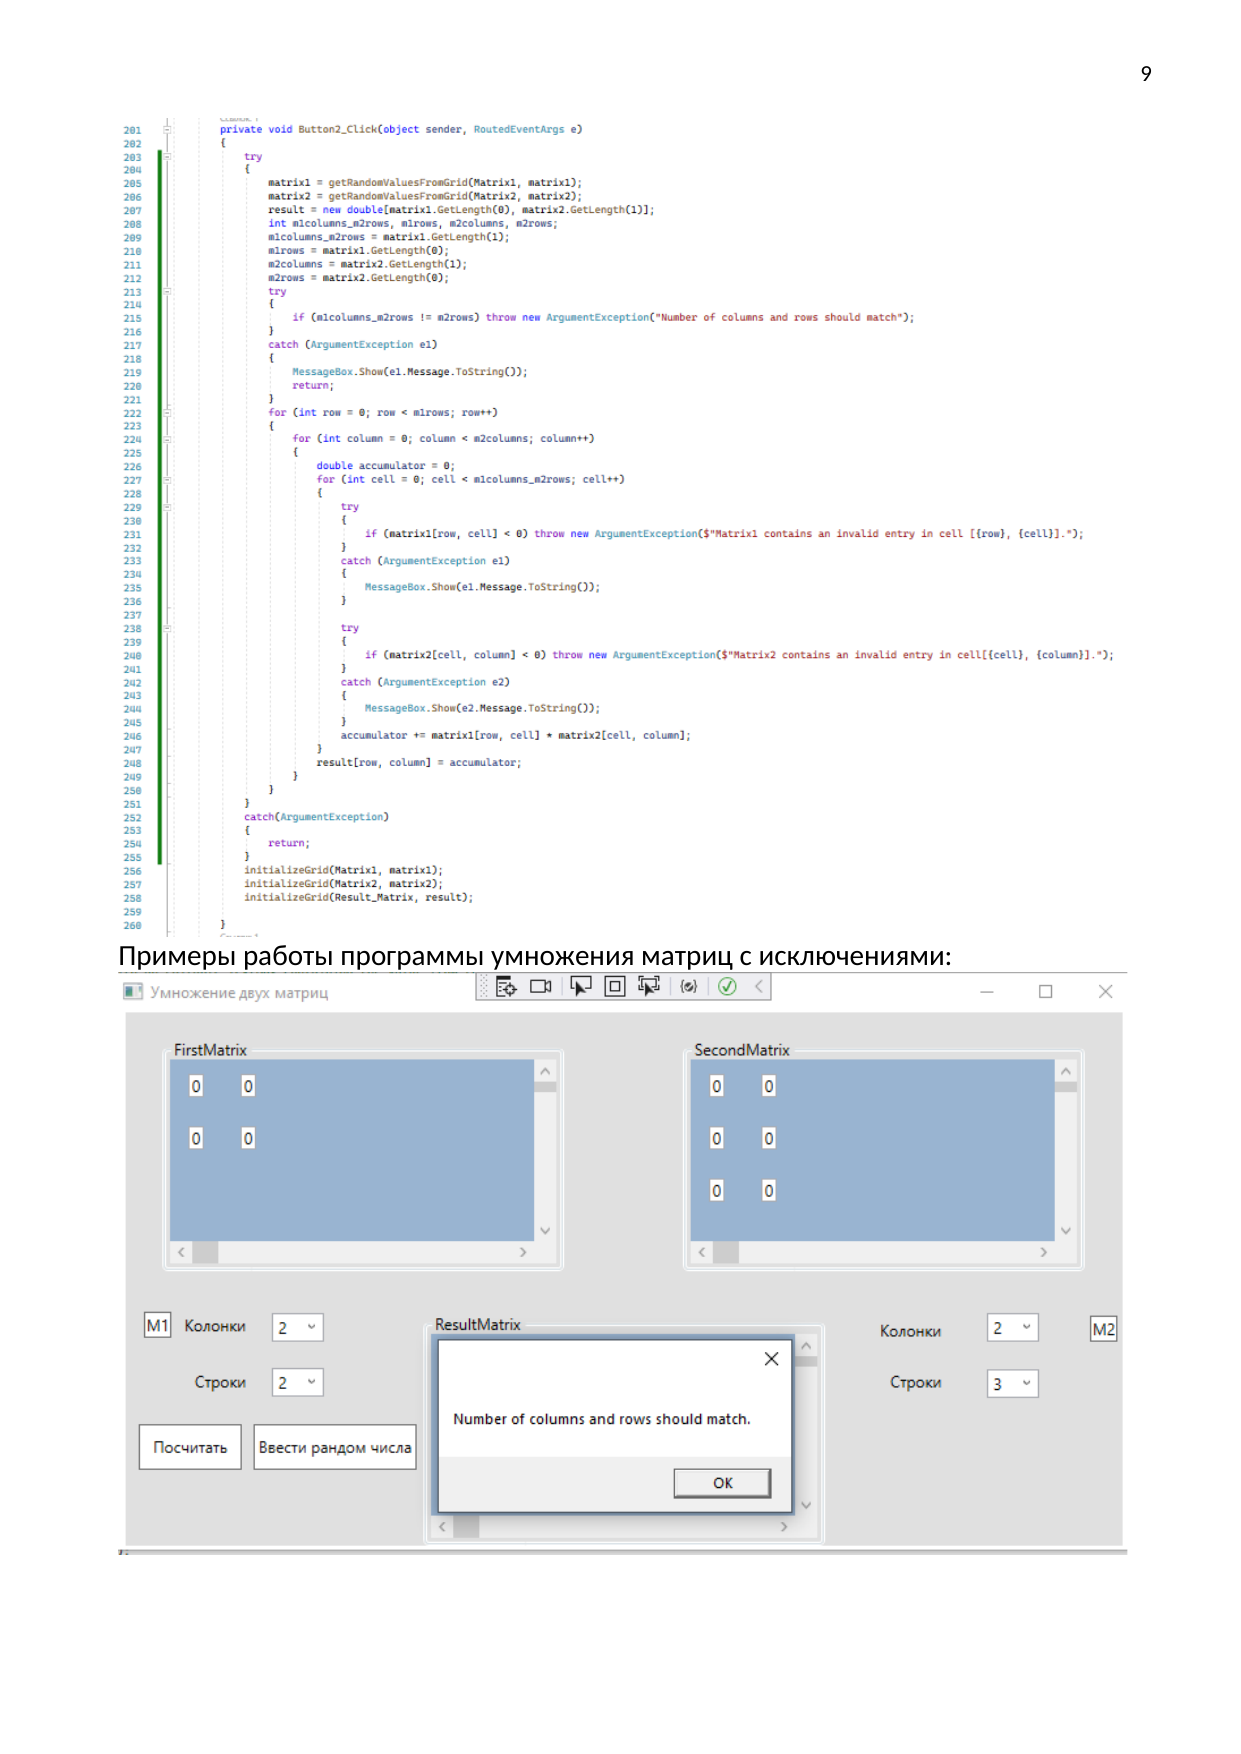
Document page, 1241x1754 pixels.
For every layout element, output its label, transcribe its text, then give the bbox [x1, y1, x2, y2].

picture [118, 118, 1128, 937]
text Примеры работы программы умножения матриц с исключениями: [118, 937, 1152, 973]
picture [118, 972, 1128, 1555]
